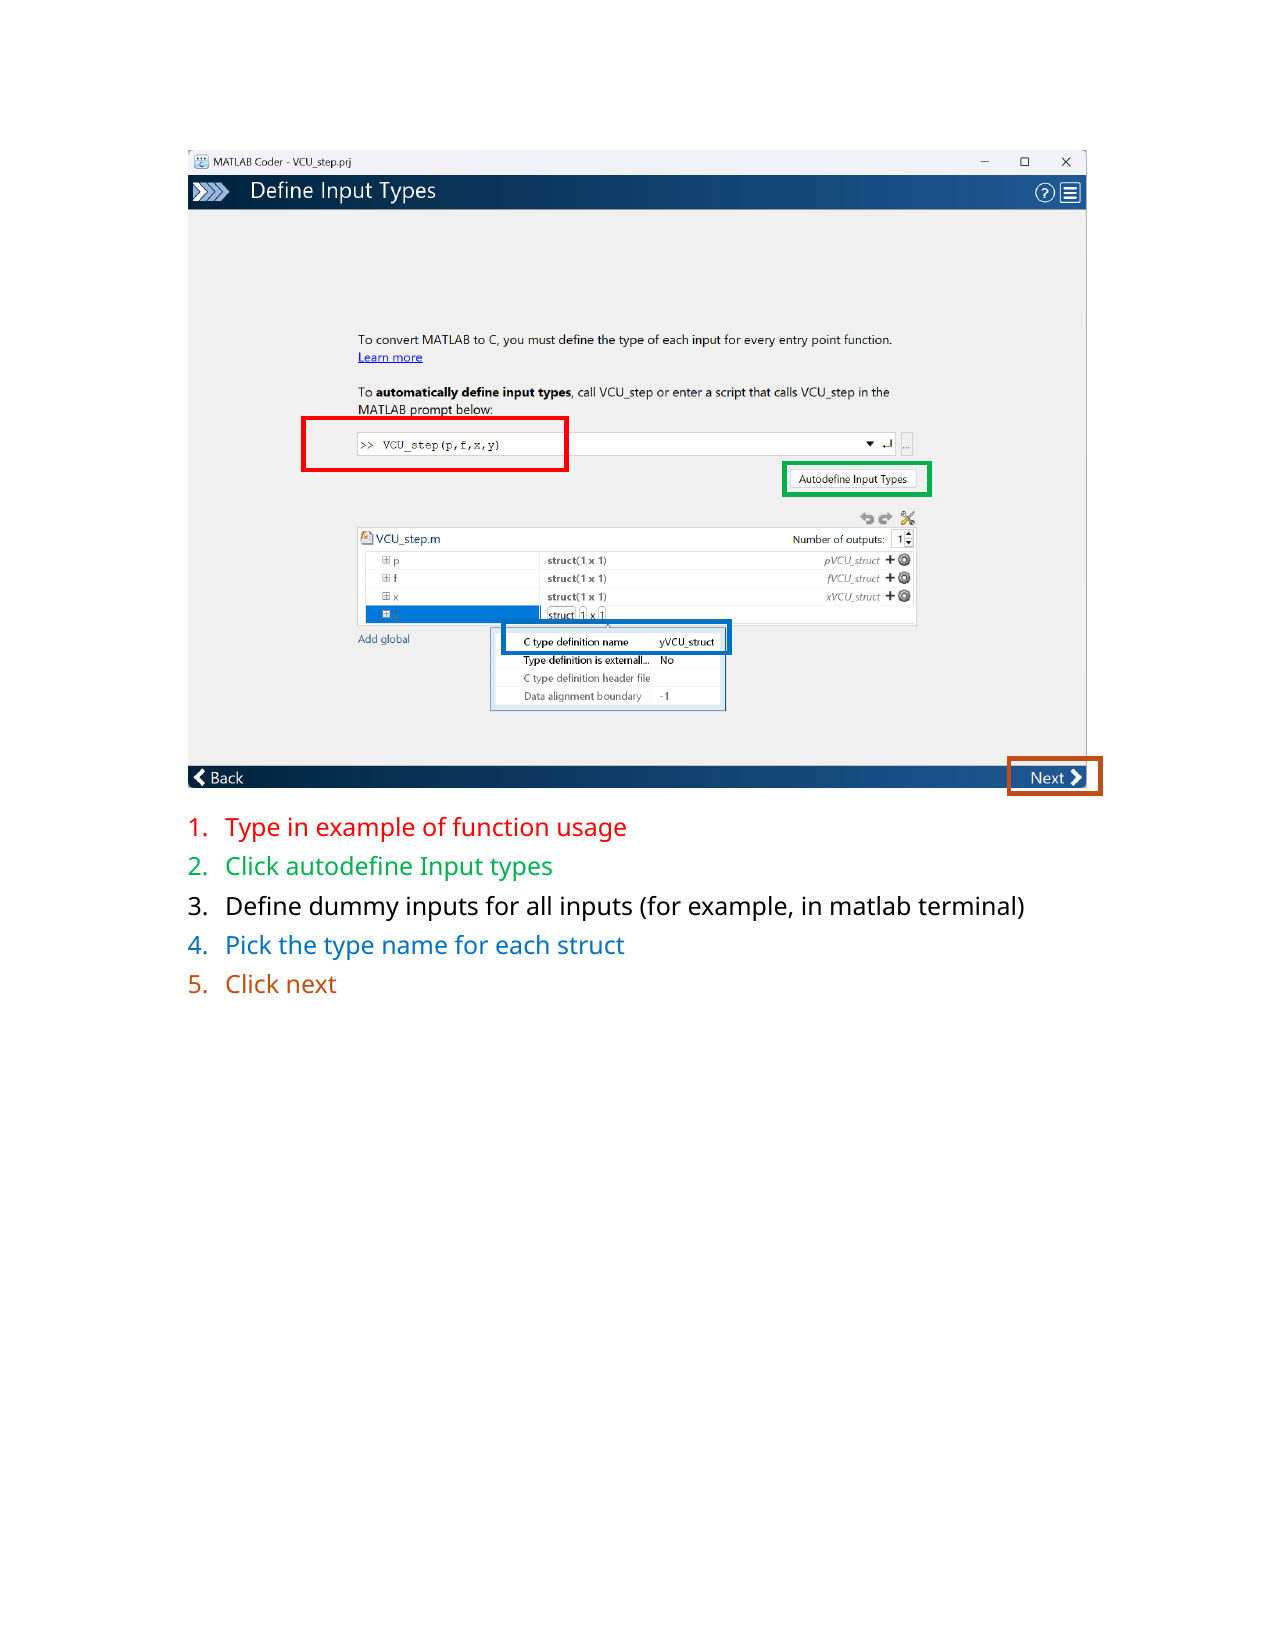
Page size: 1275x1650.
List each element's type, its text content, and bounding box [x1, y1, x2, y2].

list Click next [187, 966, 1125, 1001]
picture [1011, 761, 1087, 788]
list Define dummy inputs for all inputs (for example, in matlab terminal) [187, 888, 1125, 922]
list Click autodefine Input types [187, 849, 1125, 883]
list Pick the type name for each struct [187, 927, 1125, 961]
list Type in example of function usage [187, 810, 1125, 844]
picture [188, 150, 1087, 788]
